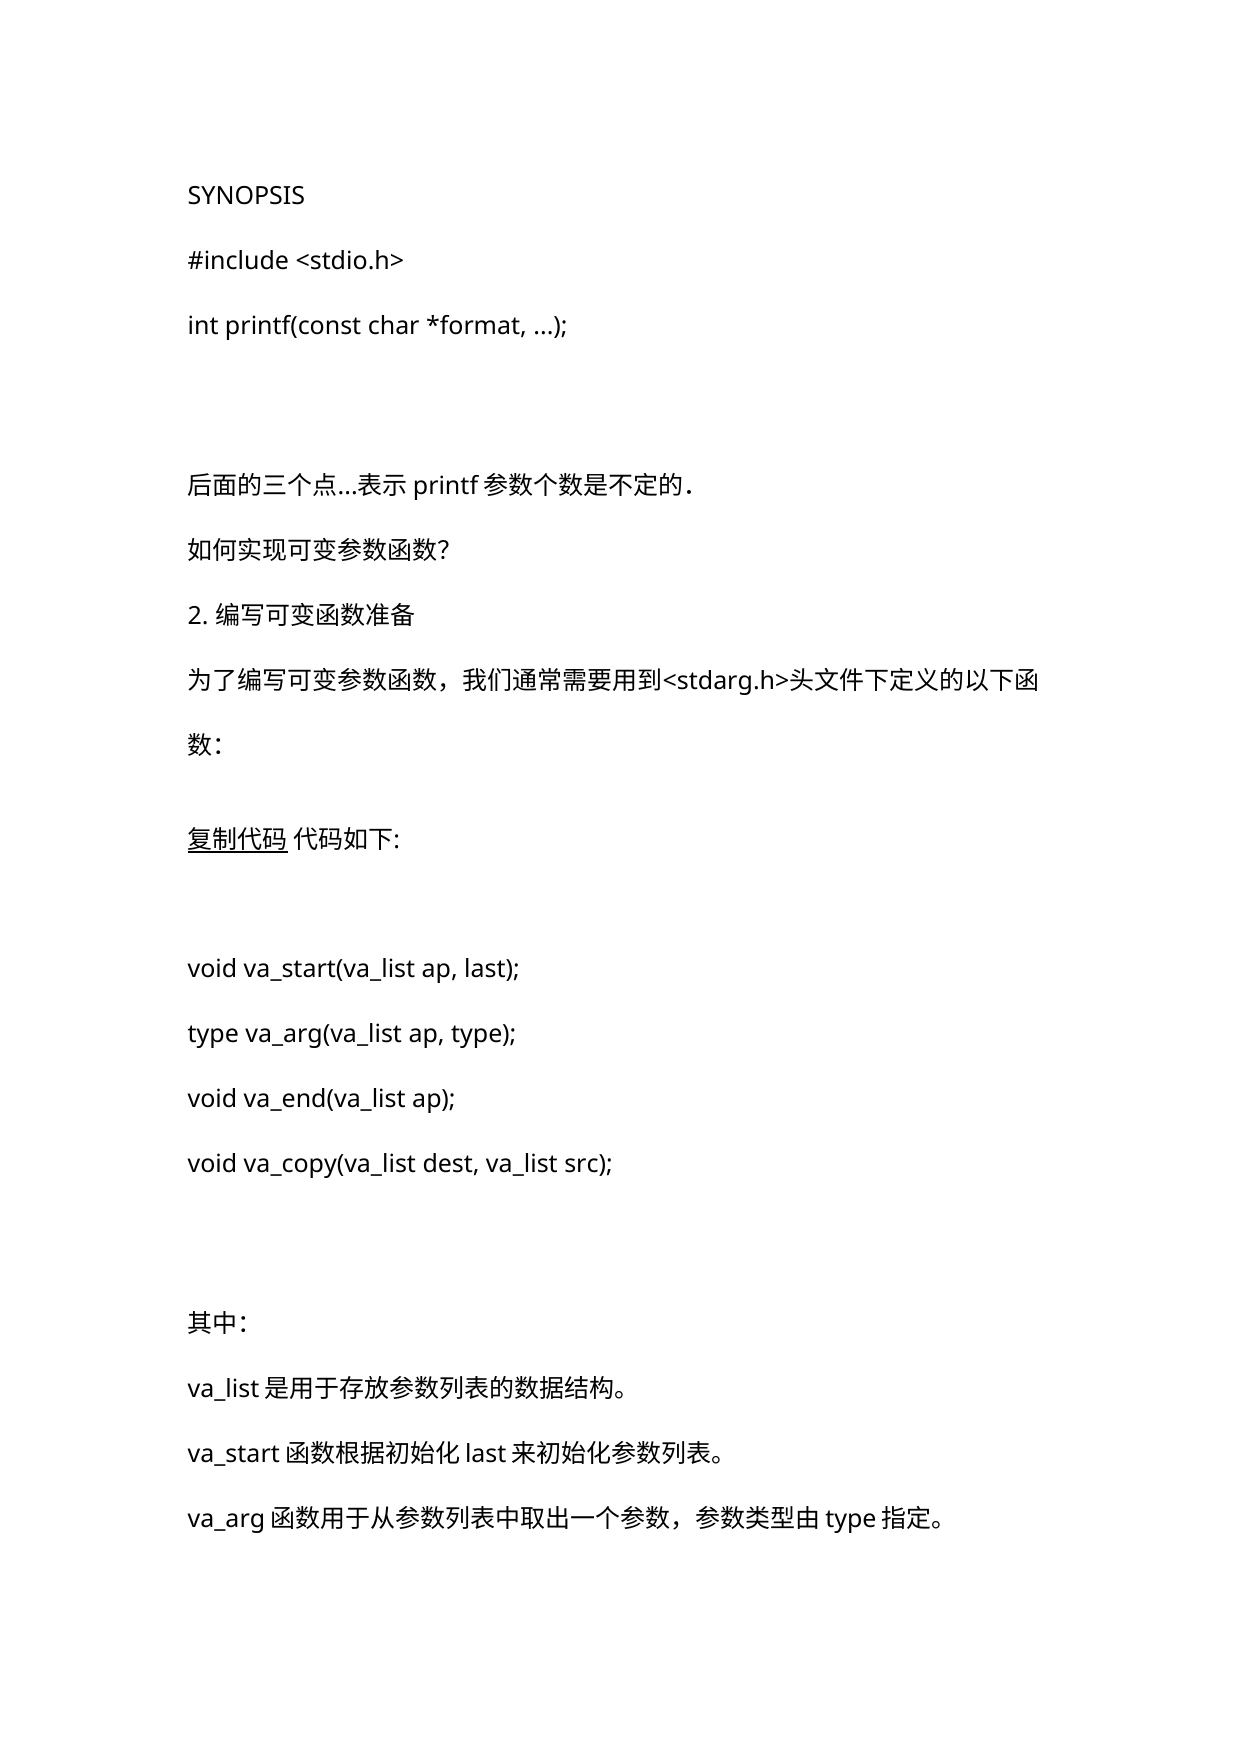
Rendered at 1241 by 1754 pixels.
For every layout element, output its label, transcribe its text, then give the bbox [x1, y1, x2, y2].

text 后面的三个点...表示printf参数个数是不定的． 如何实现可变参数函数？ 2. 编写可变函数准备 为了编写可变参数函数，我们通常需要用到<stdarg.h>头文件下定义的以下函数： [187, 386, 1053, 776]
text 复制代码 代码如下: [187, 805, 1053, 870]
text void va_start(va_list ap, last); type va_arg(va_list ap, type); void va_end(va_list ap); void va_copy(va_list dest, va_list src); [187, 870, 1053, 1195]
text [187, 1224, 1053, 1549]
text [187, 162, 1053, 357]
